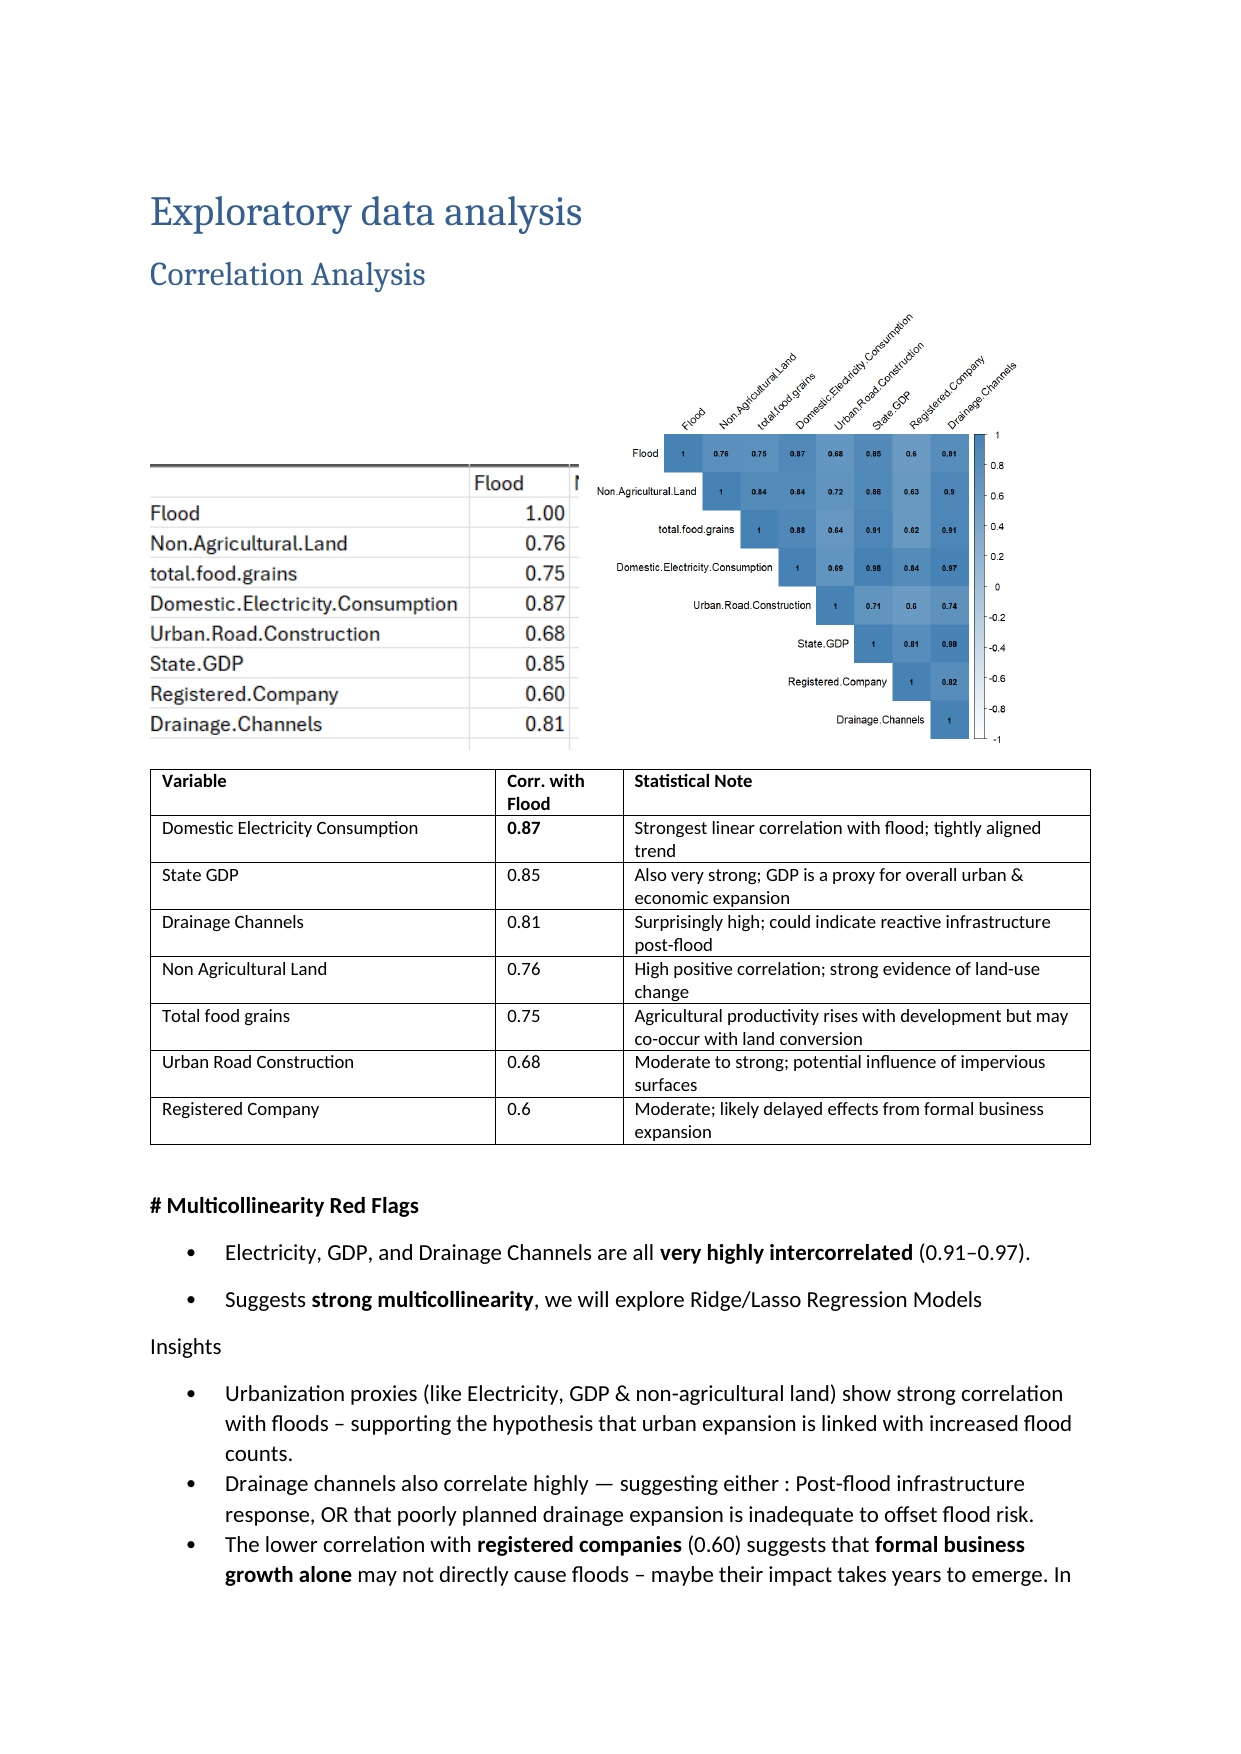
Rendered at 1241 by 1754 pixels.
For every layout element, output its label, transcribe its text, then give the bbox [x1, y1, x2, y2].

table_cell Strongest linear correlation with flood; tightly aligned trend [624, 816, 1090, 862]
table_cell High positive correlation; strong evidence of land-use change [624, 957, 1090, 1003]
table_header Statistical Note [624, 770, 1090, 815]
list Drainage channels also correlate highly — suggesting either : Post-flood infrastructure response, OR that poorly planned drainage expansion is inadequate to offset flood risk. [187, 1469, 1090, 1528]
table_cell 0.76 [496, 957, 623, 1003]
table_cell Non Agricultural Land [151, 957, 495, 1003]
subtitle Exploratory data analysis [150, 187, 1090, 235]
table_cell 0.81 [496, 910, 623, 956]
text # Multicollinearity Red Flags [150, 1191, 1090, 1219]
table_cell 0.75 [496, 1004, 623, 1050]
table_cell 0.87 [496, 816, 623, 862]
picture [150, 305, 1038, 750]
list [187, 1530, 1090, 1588]
list Urbanization proxies (like Electricity, GDP & non-agricultural land) show strong correlation with floods – supporting the hypothesis that urban expansion is linked with increased flood counts. [187, 1379, 1090, 1467]
table_cell Urban Road Construction [151, 1051, 495, 1097]
table_cell 0.85 [496, 863, 623, 909]
list Electricity, GDP, and Drainage Channels are all very highly intercorrelated (0.91–0.97). [187, 1238, 1090, 1266]
table_cell 0.68 [496, 1051, 623, 1097]
table_cell Drainage Channels [151, 910, 495, 956]
table_cell 0.6 [496, 1098, 623, 1143]
list Suggests strong multicollinearity, we will explore Ridge/Lasso Regression Models [187, 1285, 1090, 1313]
table_cell Agricultural productivity rises with development but may co-occur with land conversion [624, 1004, 1090, 1050]
table_cell Domestic Electricity Consumption [151, 816, 495, 862]
table_cell Registered Company [151, 1098, 495, 1143]
table_cell Surprisingly high; could indicate reactive infrastructure post-flood [624, 910, 1090, 956]
subtitle Correlation Analysis [150, 256, 1090, 294]
text Insights [150, 1332, 1090, 1360]
table_header Variable [151, 770, 495, 815]
table_cell Moderate to strong; potential influence of impervious surfaces [624, 1051, 1090, 1097]
table_cell Moderate; likely delayed effects from formal business expansion [624, 1098, 1090, 1143]
table_cell Also very strong; GDP is a proxy for overall urban & economic expansion [624, 863, 1090, 909]
table_cell Total food grains [151, 1004, 495, 1050]
table_header Corr. with Flood [496, 770, 623, 815]
table_cell State GDP [151, 863, 495, 909]
